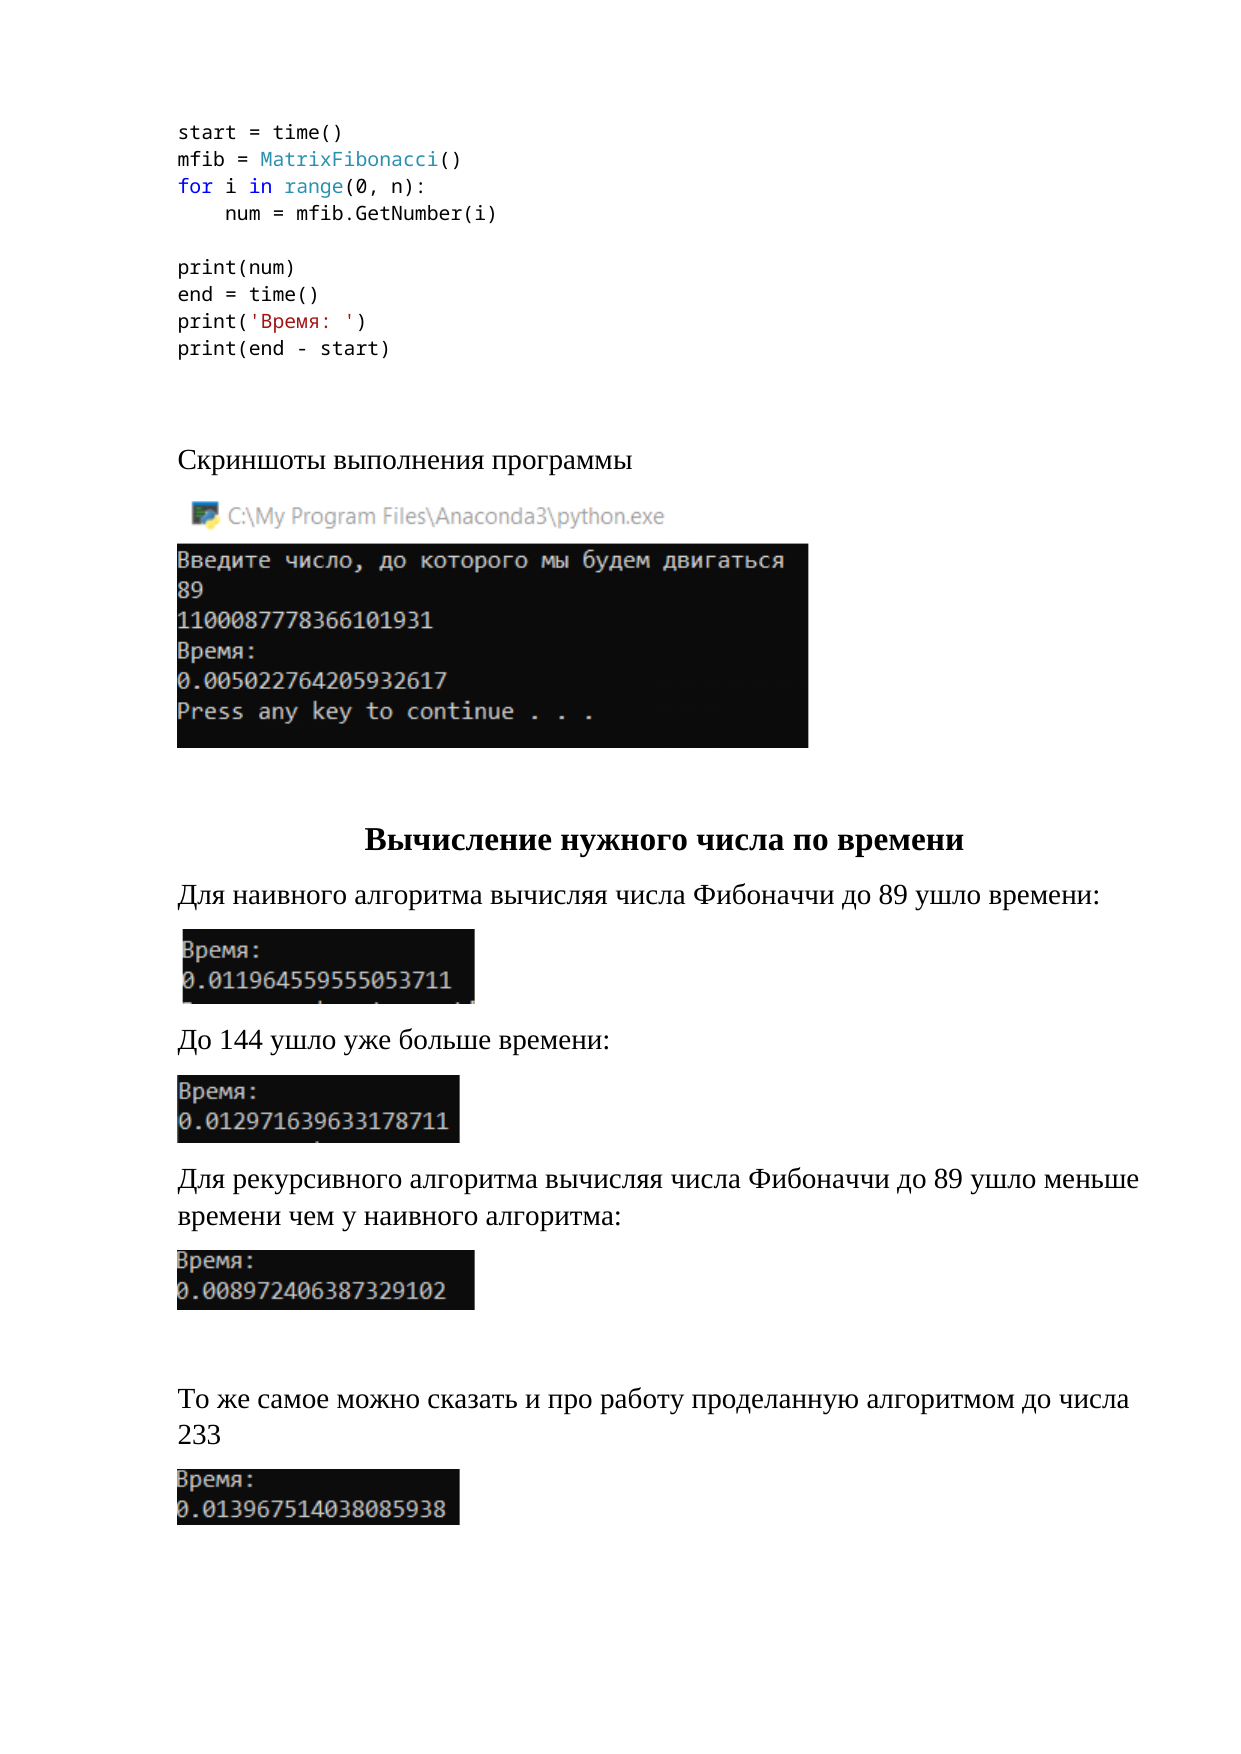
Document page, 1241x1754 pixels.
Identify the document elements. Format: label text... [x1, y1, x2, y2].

picture [177, 1250, 475, 1310]
text num = mfib.GetNumber(i) [177, 199, 1152, 226]
text Для наивного алгоритма вычисляя числа Фибоначчи до 89 ушло времени: [177, 877, 1152, 910]
text Вычисление нужного числа по времени [177, 819, 1152, 857]
text То же самое можно сказать и про работу проделанную алгоритмом до числа 233 [177, 1381, 1152, 1451]
text До 144 ушло уже больше времени: [177, 1022, 1152, 1056]
text print('Время: ') [177, 307, 1152, 334]
text start = time() [177, 118, 1152, 145]
text for i in range(0, n): [177, 172, 1152, 199]
text end = time() [177, 280, 1152, 307]
text Для рекурсивного алгоритма вычисляя числа Фибоначчи до 89 ушло меньше времени чем у наивного алгоритма: [177, 1161, 1152, 1231]
text Скриншоты выполнения программы [177, 442, 1152, 475]
picture [177, 494, 809, 748]
text mfib = MatrixFibonacci() [177, 145, 1152, 172]
text print(end - start) [177, 334, 1152, 361]
picture [177, 1469, 460, 1525]
text print(num) [177, 253, 1152, 280]
picture [177, 929, 475, 1004]
picture [177, 1075, 460, 1143]
